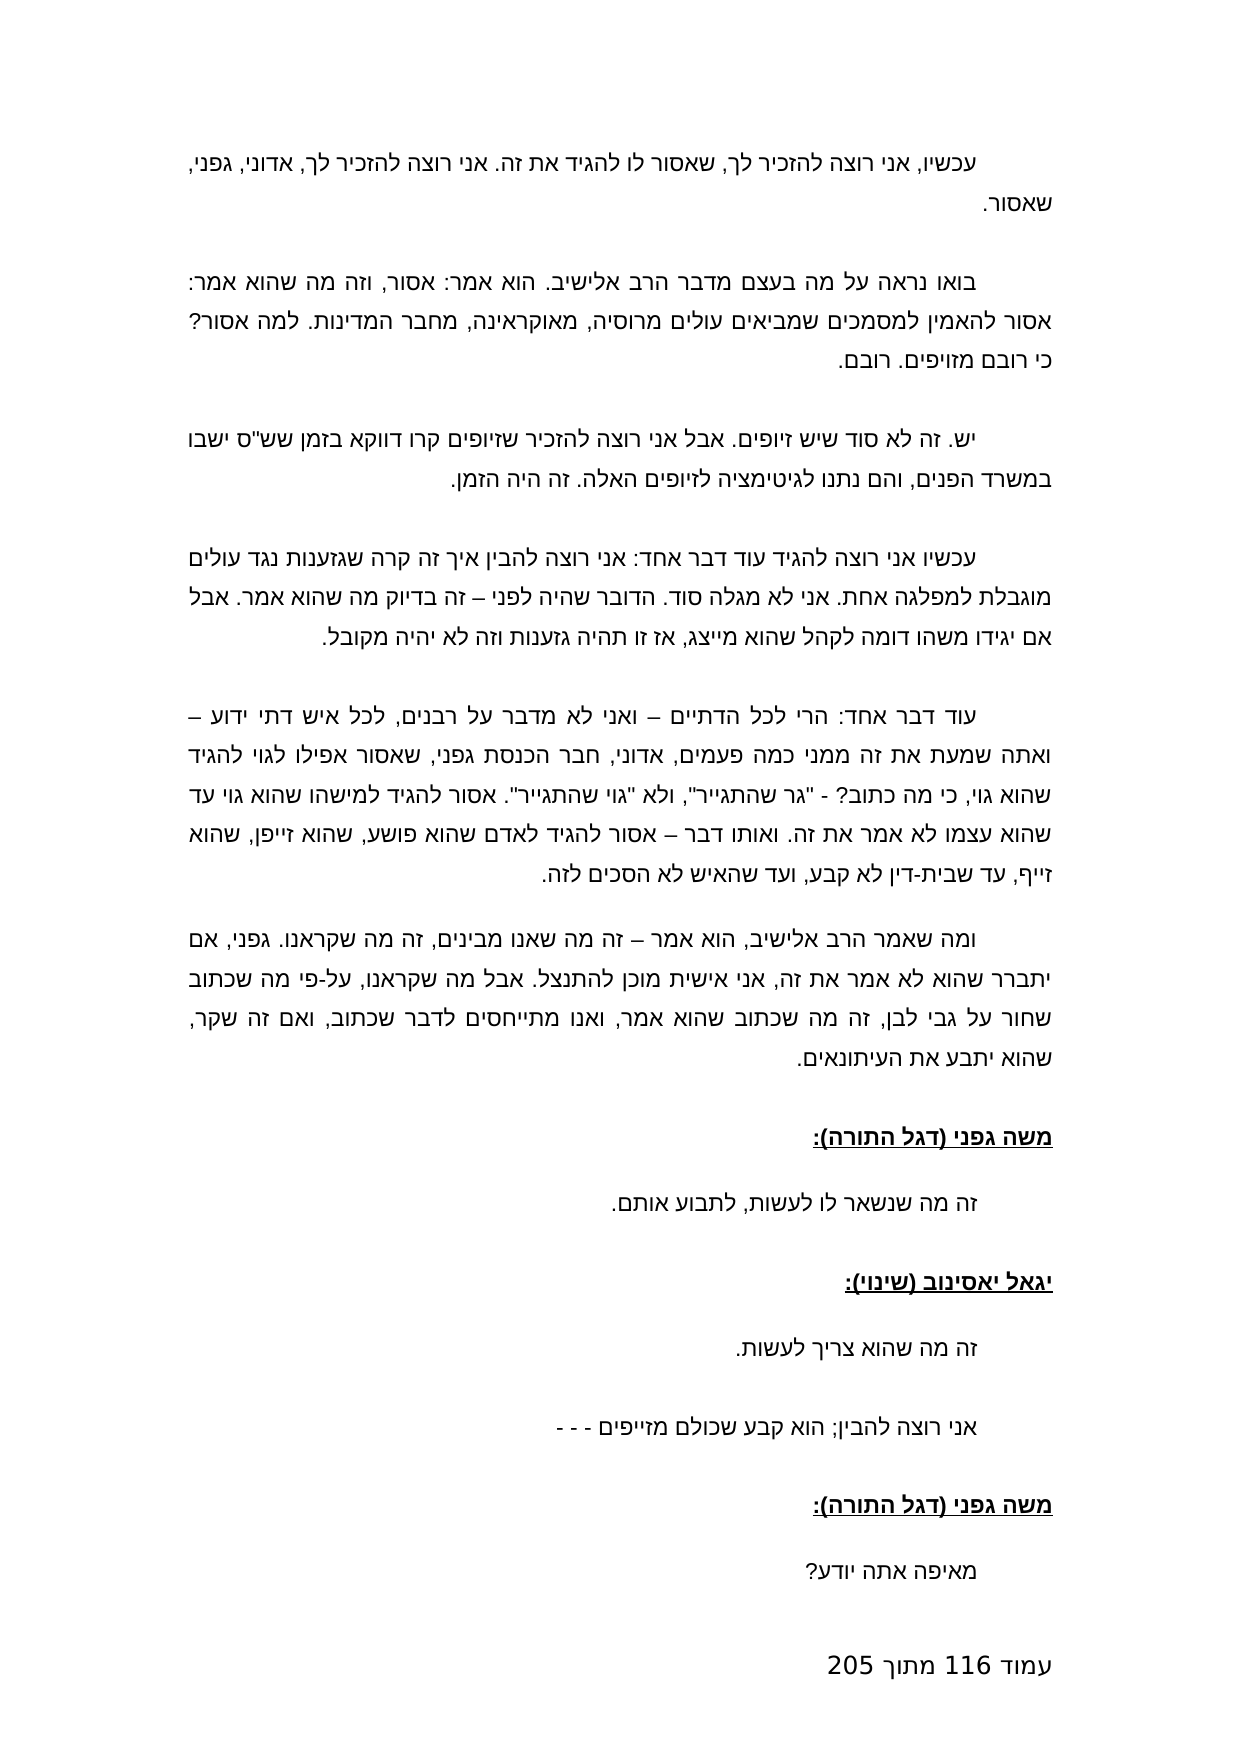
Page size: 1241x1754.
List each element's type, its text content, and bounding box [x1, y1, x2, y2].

text עוד דבר אחד: הרי לכל הדתיים – ואני לא מדבר על רבנים, לכל איש דתי ידוע – ואתה שמעת את זה ממני כמה פעמים, אדוני, חבר הכנסת גפני, שאסור אפילו לגוי להגיד שהוא גוי, כי מה כתוב? - "גר שהתגייר", ולא "גוי שהתגייר". אסור להגיד למישהו שהוא גוי עד שהוא עצמו לא אמר את זה. ואותו דבר – אסור להגיד לאדם שהוא פושע, שהוא זייפן, שהוא זייף, עד שבית-דין לא קבע, ועד שהאיש לא הסכים לזה. [187, 703, 1053, 887]
text אני רוצה להבין; הוא קבע שכולם מזייפים - - - [187, 1413, 1053, 1440]
text עכשיו אני רוצה להגיד עוד דבר אחד: אני רוצה להבין איך זה קרה שגזענות נגד עולים מוגבלת למפלגה אחת. אני לא מגלה סוד. הדובר שהיה לפני – זה בדיוק מה שהוא אמר. אבל אם יגידו משהו דומה לקהל שהוא מייצג, אז זו תהיה גזענות וזה לא יהיה מקובל. [187, 545, 1053, 650]
text יש. זה לא סוד שיש זיופים. אבל אני רוצה להזכיר שזיופים קרו דווקא בזמן שש"ס ישבו במשרד הפנים, והם נתנו לגיטימציה לזיופים האלה. זה היה הזמן. [187, 426, 1053, 492]
text יגאל יאסינוב (שינוי): [187, 1269, 1053, 1295]
text מאיפה אתה יודע? [187, 1558, 1053, 1584]
text זה מה שנשאר לו לעשות, לתבוע אותם. [187, 1190, 1053, 1216]
text זה מה שהוא צריך לעשות. [187, 1334, 1053, 1361]
text בואו נראה על מה בעצם מדבר הרב אלישיב. הוא אמר: אסור, וזה מה שהוא אמר: אסור להאמין למסמכים שמביאים עולים מרוסיה, מאוקראינה, מחבר המדינות. למה אסור? כי רובם מזויפים. רובם. [187, 268, 1053, 374]
text ומה שאמר הרב אלישיב, הוא אמר – זה מה שאנו מבינים, זה מה שקראנו. גפני, אם יתברר שהוא לא אמר את זה, אני אישית מוכן להתנצל. אבל מה שקראנו, על-פי מה שכתוב שחור על גבי לבן, זה מה שכתוב שהוא אמר, ואנו מתייחסים לדבר שכתוב, ואם זה שקר, שהוא יתבע את העיתונאים. [187, 926, 1053, 1071]
text משה גפני (דגל התורה): [187, 1492, 1053, 1519]
text עכשיו, אני רוצה להזכיר לך, שאסור לו להגיד את זה. אני רוצה להזכיר לך, אדוני, גפני, שאסור. [187, 150, 1053, 216]
text משה גפני (דגל התורה): [187, 1124, 1053, 1150]
